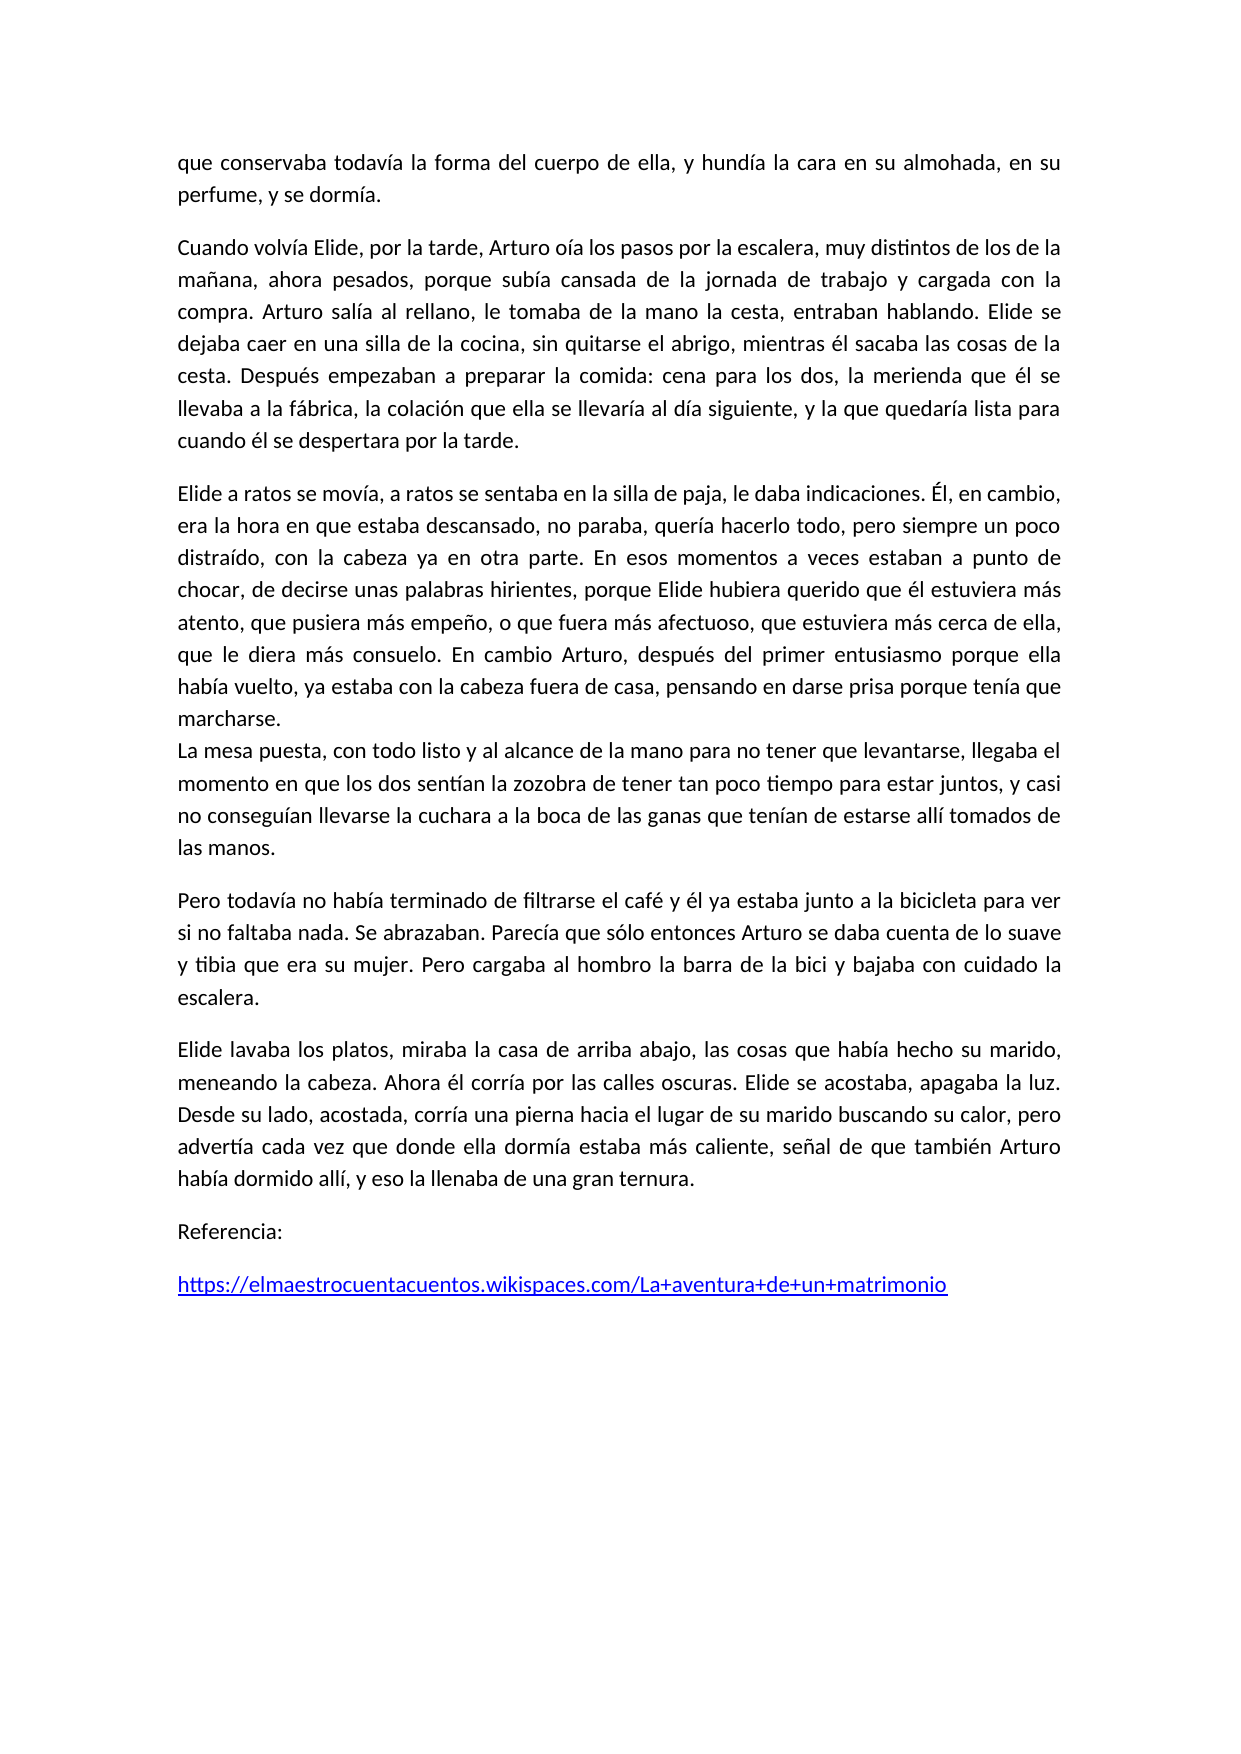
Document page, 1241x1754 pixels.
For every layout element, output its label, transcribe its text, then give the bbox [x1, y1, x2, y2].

text Pero todavía no había terminado de filtrarse el café y él ya estaba junto a la bicicleta para ver si no faltaba nada. Se abrazaban. Parecía que sólo entonces Arturo se daba cuenta de lo suave y tibia que era su mujer. Pero cargaba al hombro la barra de la bici y bajaba con cuidado la escalera. [177, 886, 1063, 1011]
text Referencia: [177, 1217, 1063, 1245]
text https://elmaestrocuentacuentos.wikispaces.com/La+aventura+de+un+matrimonio [177, 1270, 1063, 1298]
text Elide lavaba los platos, miraba la casa de arriba abajo, las cosas que había hecho su marido, meneando la cabeza. Ahora él corría por las calles oscuras. Elide se acostaba, apagaba la luz. Desde su lado, acostada, corría una pierna hacia el lugar de su marido buscando su calor, pero advertía cada vez que donde ella dormía estaba más caliente, señal de que también Arturo había dormido allí, y eso la llenaba de una gran ternura. [177, 1036, 1063, 1192]
text Cuando volvía Elide, por la tarde, Arturo oía los pasos por la escalera, muy distintos de los de la mañana, ahora pesados, porque subía cansada de la jornada de trabajo y cargada con la compra. Arturo salía al rellano, le tomaba de la mano la cesta, entraban hablando. Elide se dejaba caer en una silla de la cocina, sin quitarse el abrigo, mientras él sacaba las cosas de la cesta. Después empezaban a preparar la comida: cena para los dos, la merienda que él se llevaba a la fábrica, la colación que ella se llevaría al día siguiente, y la que quedaría lista para cuando él se despertara por la tarde. [177, 233, 1063, 454]
text Elide a ratos se movía, a ratos se sentaba en la silla de paja, le daba indicaciones. Él, en cambio, era la hora en que estaba descansado, no paraba, quería hacerlo todo, pero siempre un poco distraído, con la cabeza ya en otra parte. En esos momentos a veces estaban a punto de chocar, de decirse unas palabras hirientes, porque Elide hubiera querido que él estuviera más atento, que pusiera más empeño, o que fuera más afectuoso, que estuviera más cerca de ella, que le diera más consuelo. En cambio Arturo, después del primer entusiasmo porque ella había vuelto, ya estaba con la cabeza fuera de casa, pensando en darse prisa porque tenía que marcharse. La mesa puesta, con todo listo y al alcance de la mano para no tener que levantarse, llegaba el momento en que los dos sentían la zozobra de tener tan poco tiempo para estar juntos, y casi no conseguían llevarse la cuchara a la boca de las ganas que tenían de estarse allí tomados de las manos. [177, 479, 1063, 861]
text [177, 148, 1063, 208]
